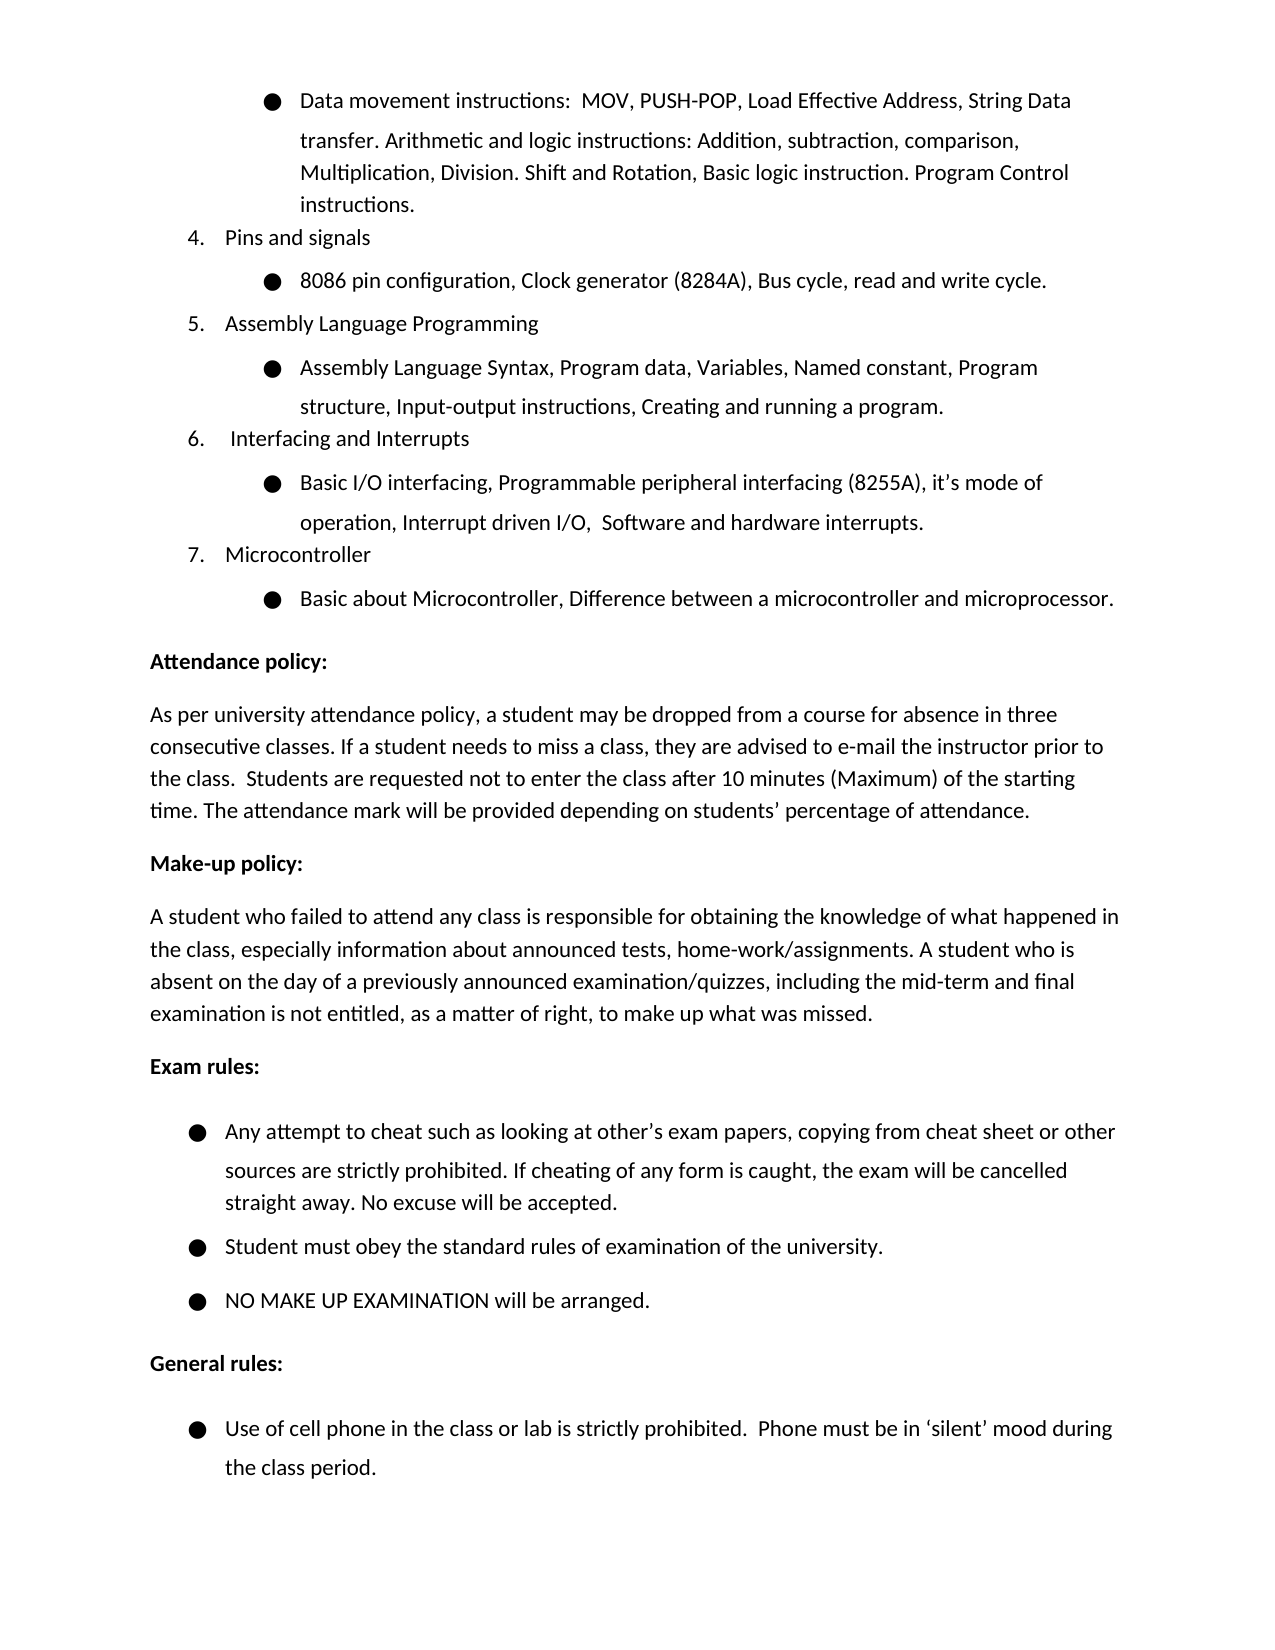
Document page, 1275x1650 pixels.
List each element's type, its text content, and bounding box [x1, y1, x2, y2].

list Use of cell phone in the class or lab is strictly prohibited. Phone must be in ‘silent’ mood during the class period. [187, 1402, 1125, 1482]
list 8086 pin configuration, Clock generator (8284A), Bus cycle, read and write cycle. [262, 255, 1125, 302]
text Exam rules: [150, 1052, 1125, 1080]
list Pins and signals [187, 223, 1125, 251]
list Data movement instructions: MOV, PUSH-POP, Load Effective Address, String Data transfer. Arithmetic and logic instructions: Addition, subtraction, comparison, Multiplication, Division. Shift and Rotation, Basic logic instruction. Program Control instructions. [262, 75, 1125, 218]
list Interfacing and Interrupts [187, 424, 1125, 452]
text General rules: [150, 1349, 1125, 1377]
list Basic about Microcontroller, Difference between a microcontroller and microprocessor. [262, 572, 1125, 619]
text Make-up policy: [150, 849, 1125, 877]
list Microcontroller [187, 540, 1125, 568]
text Attendance policy: [150, 647, 1125, 675]
list Student must obey the standard rules of examination of the university. [187, 1221, 1125, 1268]
list Basic I/O interfacing, Programmable peripheral interfacing (8255A), it’s mode of operation, Interrupt driven I/O, Software and hardware interrupts. [262, 457, 1125, 536]
list Assembly Language Syntax, Program data, Variables, Named constant, Program structure, Input-output instructions, Creating and running a program. [262, 341, 1125, 420]
text A student who failed to attend any class is responsible for obtaining the knowledge of what happened in the class, especially information about announced tests, home-work/assignments. A student who is absent on the day of a previously announced examination/quizzes, including the mid-term and final examination is not entitled, as a matter of right, to make up what was missed. [150, 902, 1125, 1027]
text As per university attendance policy, a student may be dropped from a course for absence in three consecutive classes. If a student needs to miss a class, they are advised to e-mail the instructor prior to the class. Students are requested not to enter the class after 10 minutes (Maximum) of the starting time. The attendance mark will be provided depending on students’ percentage of attendance. [150, 700, 1125, 824]
list Assembly Language Programming [187, 309, 1125, 337]
list Any attempt to cheat such as looking at other’s exam papers, copying from cheat sheet or other sources are strictly prohibited. If cheating of any form is caught, the exam will be cancelled straight away. No excuse will be accepted. [187, 1105, 1125, 1216]
list NO MAKE UP EXAMINATION will be arranged. [187, 1274, 1125, 1322]
